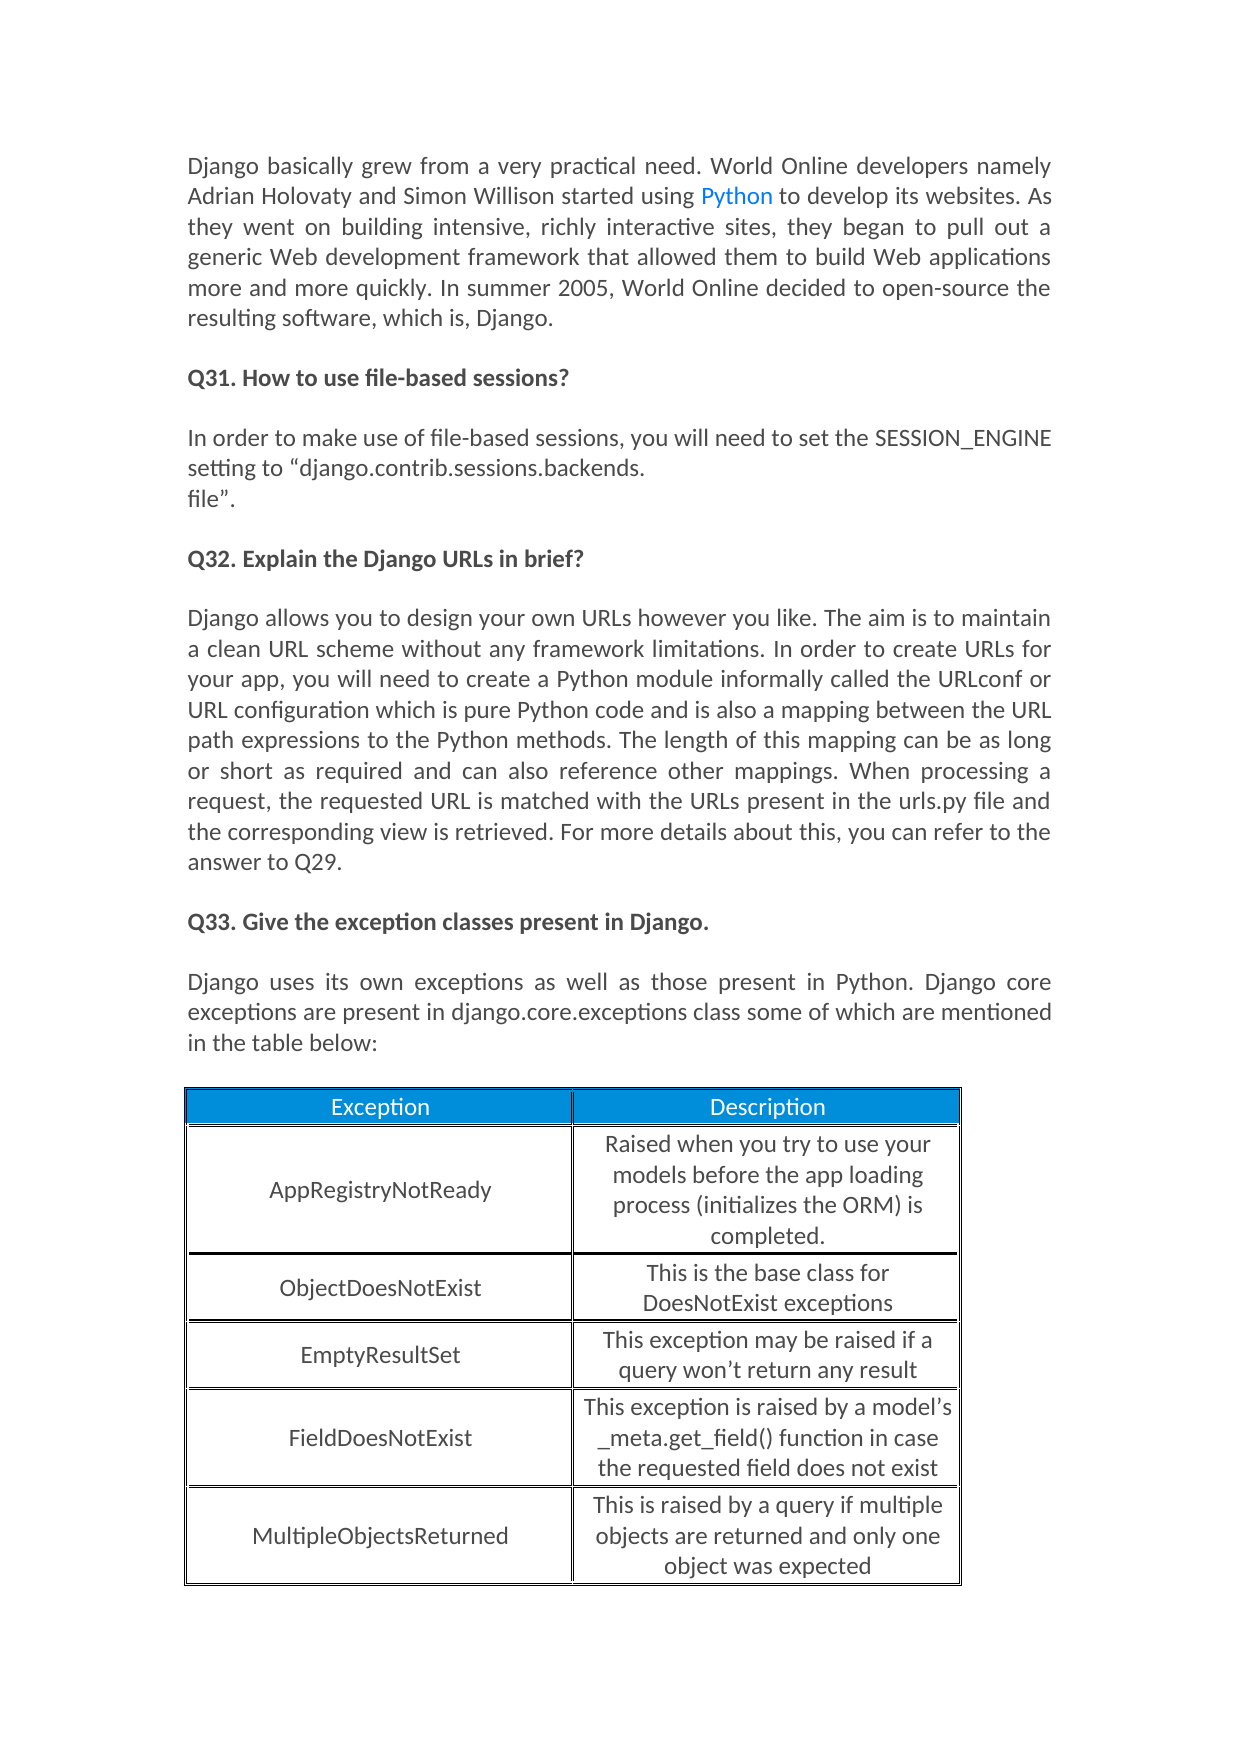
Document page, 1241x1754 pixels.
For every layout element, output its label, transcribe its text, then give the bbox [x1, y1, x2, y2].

table_cell This exception may be raised if a query won’t return any result [574, 1319, 959, 1387]
table_cell ObjectDoesNotExist [187, 1252, 571, 1319]
table_cell EmptyResultSet [187, 1319, 571, 1387]
subtitle Q32. Explain the Django URLs in brief? [187, 543, 1053, 573]
table_cell Raised when you try to use your models before the app loading process (initializes the ORM) is completed. [574, 1124, 959, 1252]
table_cell This exception is raised by a model’s _meta.get_field() function in case the requested field does not exist [573, 1387, 960, 1485]
table_cell AppRegistryNotReady [187, 1124, 571, 1252]
text Django uses its own exceptions as well as those present in Python. Django core exceptions are present in django.core.exceptions class some of which are mentioned in the table below: [187, 966, 1053, 1057]
table_cell MultipleObjectsReturned [185, 1485, 573, 1583]
table_cell FieldDoesNotExist [185, 1387, 573, 1485]
text Django allows you to design your own URLs however you like. The aim is to maintain a clean URL scheme without any framework limitations. In order to create URLs for your app, you will need to create a Python module informally called the URLconf or URL configuration which is pure Python code and is also a mapping between the URL path expressions to the Python methods. The length of this mapping can be as long or short as required and can also reference other mappings. When processing a request, the requested URL is matched with the URLs present in the urls.py file and the corresponding view is retrieved. For more details about this, you can refer to the answer to Q29. [187, 602, 1053, 877]
subtitle Q31. How to use file-based sessions? [187, 362, 1053, 393]
table_cell This is raised by a query if multiple objects are returned and only one object was expected [573, 1485, 960, 1583]
text Django basically grew from a very practical need. World Online developers namely Adrian Holovaty and Simon Willison started using Python to develop its websites. As they went on building intensive, richly interactive sites, they began to pull out a generic Web development framework that allowed them to build Web applications more and more quickly. In summer 2005, World Online decided to open-source the resulting software, which is, Django. [187, 150, 1053, 333]
subtitle Q33. Give the exception classes present in Django. [187, 906, 1053, 937]
table_header Exception [187, 1090, 573, 1123]
text In order to make use of file-based sessions, you will need to set the SESSION_ENGINE setting to “django.contrib.sessions.backends. file”. [187, 422, 1053, 513]
table_header Description [573, 1090, 959, 1123]
table_cell This is the base class for DoesNotExist exceptions [574, 1252, 959, 1319]
